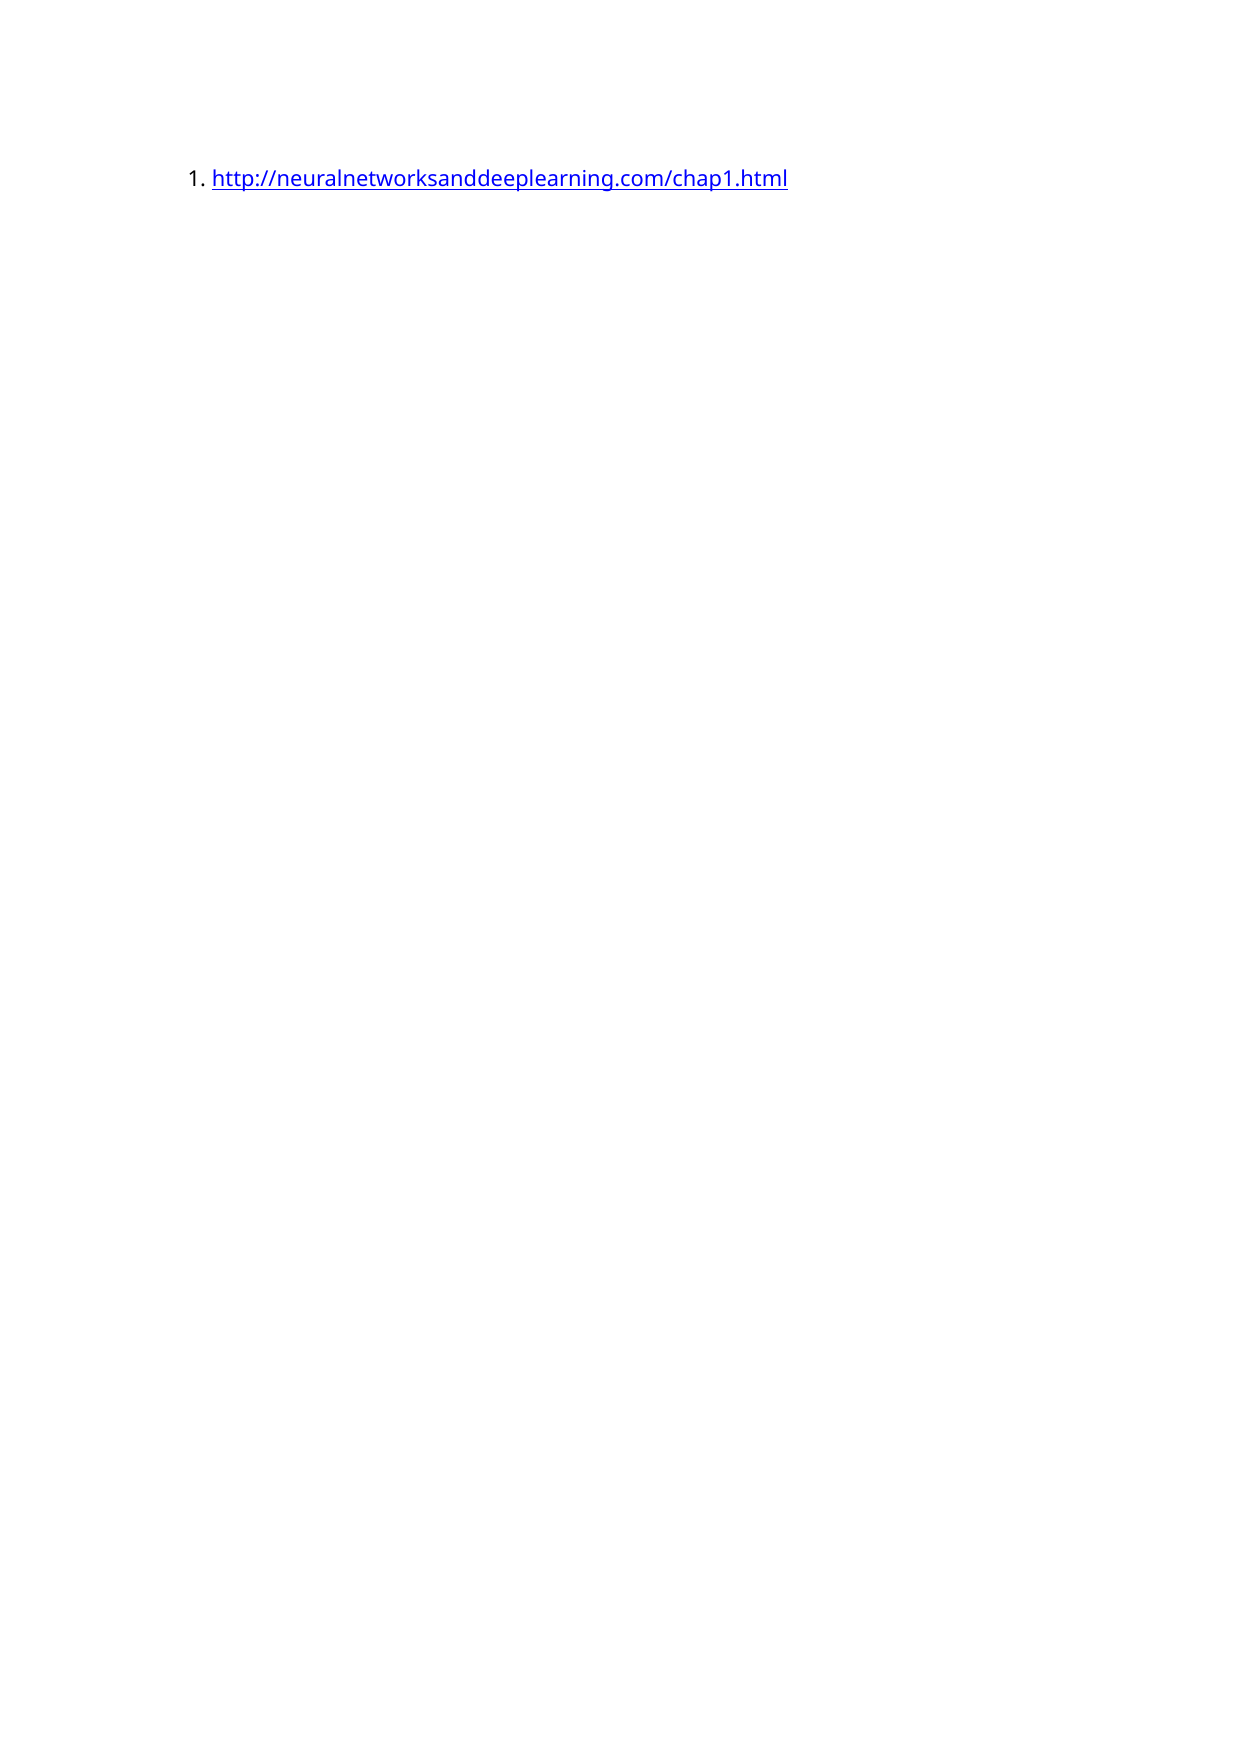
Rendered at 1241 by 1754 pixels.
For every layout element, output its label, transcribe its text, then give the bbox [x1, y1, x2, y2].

text 1. http://neuralnetworksanddeeplearning.com/chap1.html [187, 162, 1053, 194]
